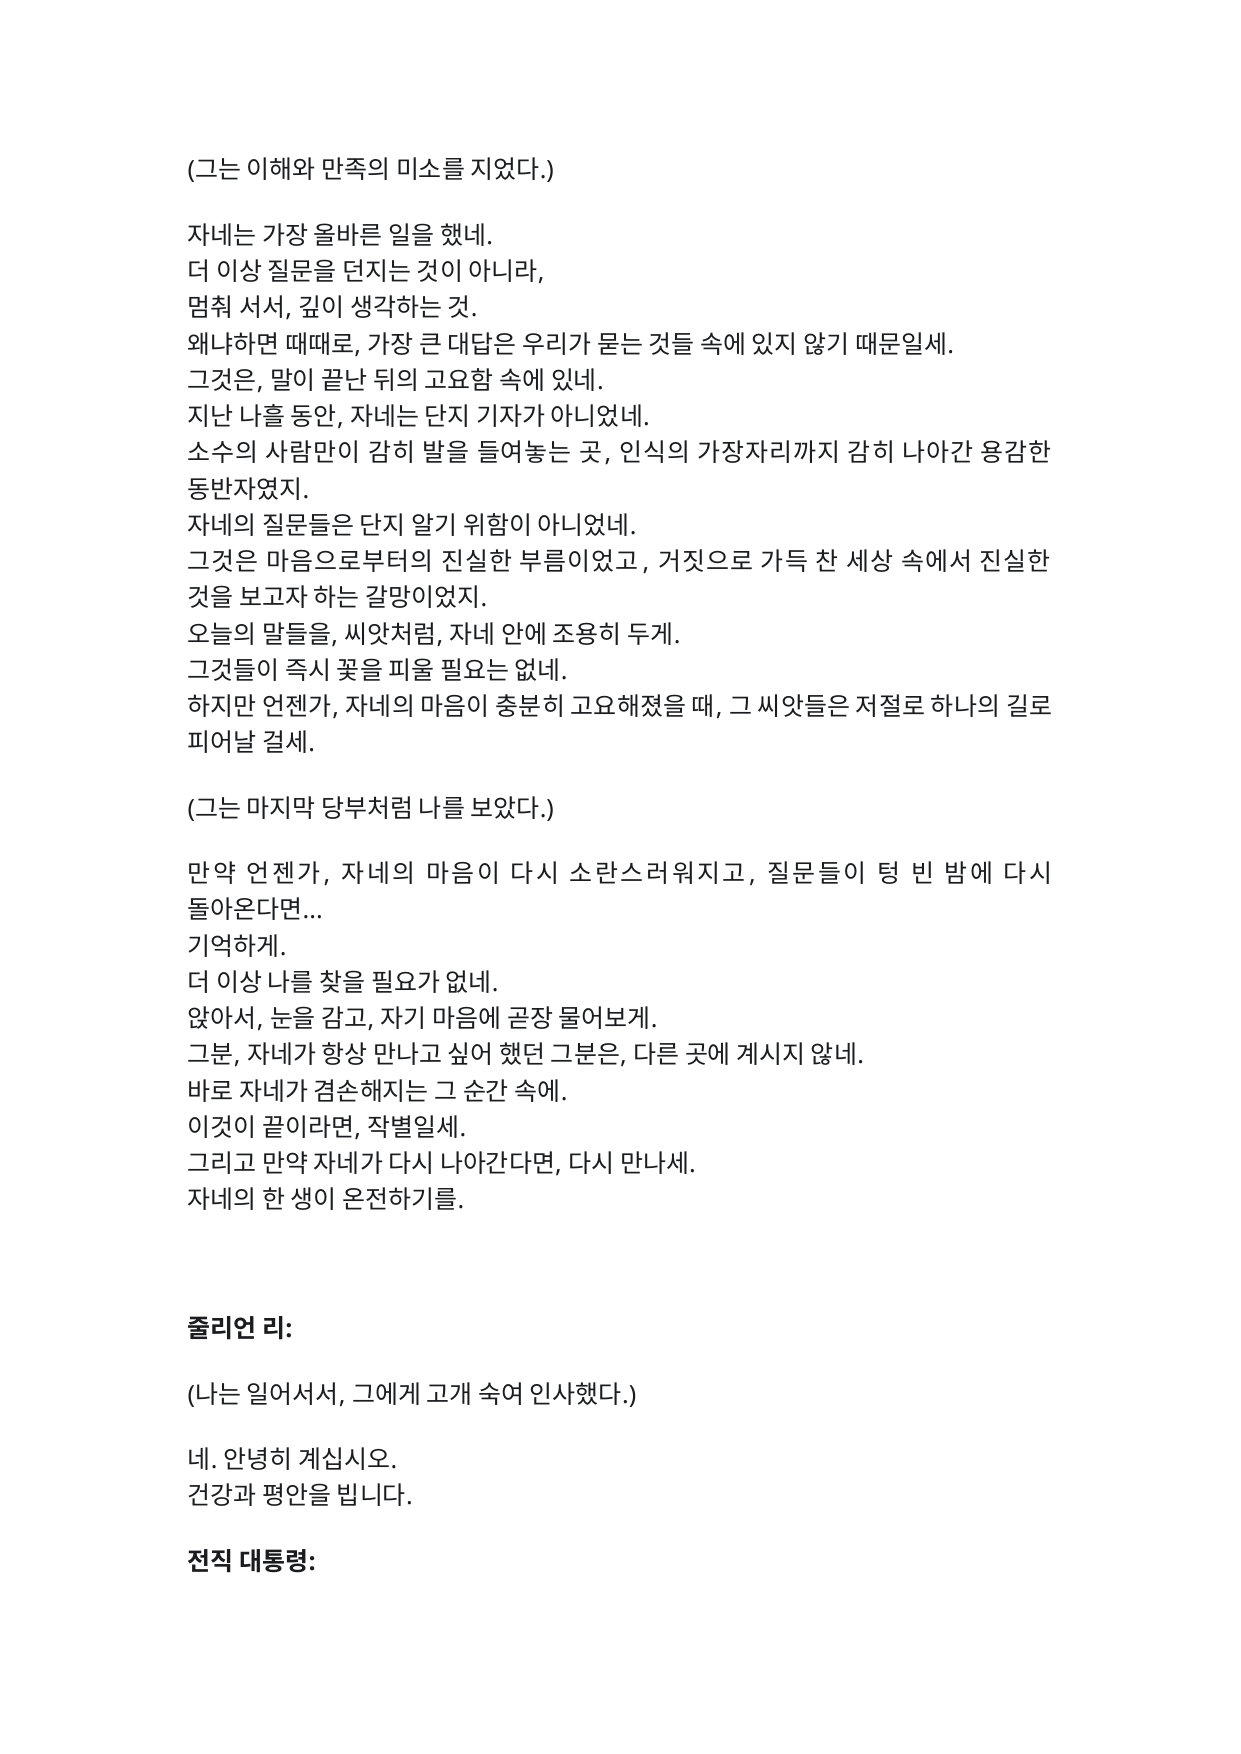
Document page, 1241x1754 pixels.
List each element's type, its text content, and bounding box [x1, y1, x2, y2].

text (그는 이해와 만족의 미소를 지었다.) [539, 150, 1053, 186]
text 자네는 가장 올바른 일을 했네. 더 이상 질문을 던지는 것이 아니라, 멈춰 서서, 깊이 생각하는 것. 왜냐하면 때때로, 가장 큰 대답은 우리가 묻는 것들 속에 있지 않기 때문일세. 그것은, 말이 끝난 뒤의 고요함 속에 있네. 지난 나흘 동안, 자네는 단지 기자가 아니었네. 소수의 사람만이 감히 발을 들여놓는 곳, 인식의 가장자리까지 감히 나아간 용감한 동반자였지. 자네의 질문들은 단지 알기 위함이 아니었네. 그것은 마음으로부터의 진실한 부름이었고, 거짓으로 가득 찬 세상 속에서 진실한 것을 보고자 하는 갈망이었지. 오늘의 말들을, 씨앗처럼, 자네 안에 조용히 두게. 그것들이 즉시 꽃을 피울 필요는 없네. 하지만 언젠가, 자네의 마음이 충분히 고요해졌을 때, 그 씨앗들은 저절로 하나의 길로 피어날 걸세. [471, 215, 1053, 433]
text 전직 대통령: [308, 1541, 1053, 1577]
text (그는 마지막 당부처럼 나를 보았다.) [539, 788, 1053, 824]
text 만약 언젠가, 자네의 마음이 다시 소란스러워지고, 질문들이 텅 빈 밤에 다시 돌아온다면... 기억하게. 더 이상 나를 찾을 필요가 없네. 앉아서, 눈을 감고, 자기 마음에 곧장 물어보게. 그분, 자네가 항상 만나고 싶어 했던 그분은, 다른 곳에 계시지 않네. 바로 자네가 겸손해지는 그 순간 속에. 이것이 끝이라면, 작별일세. 그리고 만약 자네가 다시 나아간다면, 다시 만나세. 자네의 한 생이 온전하기를. [187, 854, 1053, 1216]
text (나는 일어서서, 그에게 고개 숙여 인사했다.) [622, 1374, 1053, 1410]
text 줄리언 리: [285, 1309, 1053, 1345]
text 자네는 가장 올바른 일을 했네. 더 이상 질문을 던지는 것이 아니라, 멈춰 서서, 깊이 생각하는 것. 왜냐하면 때때로, 가장 큰 대답은 우리가 묻는 것들 속에 있지 않기 때문일세. 그것은, 말이 끝난 뒤의 고요함 속에 있네. 지난 나흘 동안, 자네는 단지 기자가 아니었네. 소수의 사람만이 감히 발을 들여놓는 곳, 인식의 가장자리까지 감히 나아간 용감한 동반자였지. 자네의 질문들은 단지 알기 위함이 아니었네. 그것은 마음으로부터의 진실한 부름이었고, 거짓으로 가득 찬 세상 속에서 진실한 것을 보고자 하는 갈망이었지. 오늘의 말들을, 씨앗처럼, 자네 안에 조용히 두게. 그것들이 즉시 꽃을 피울 필요는 없네. 하지만 언젠가, 자네의 마음이 충분히 고요해졌을 때, 그 씨앗들은 저절로 하나의 길로 피어날 걸세. [302, 469, 1053, 759]
text 네. 안녕히 계십시오. 건강과 평안을 빕니다. [187, 1439, 1053, 1512]
